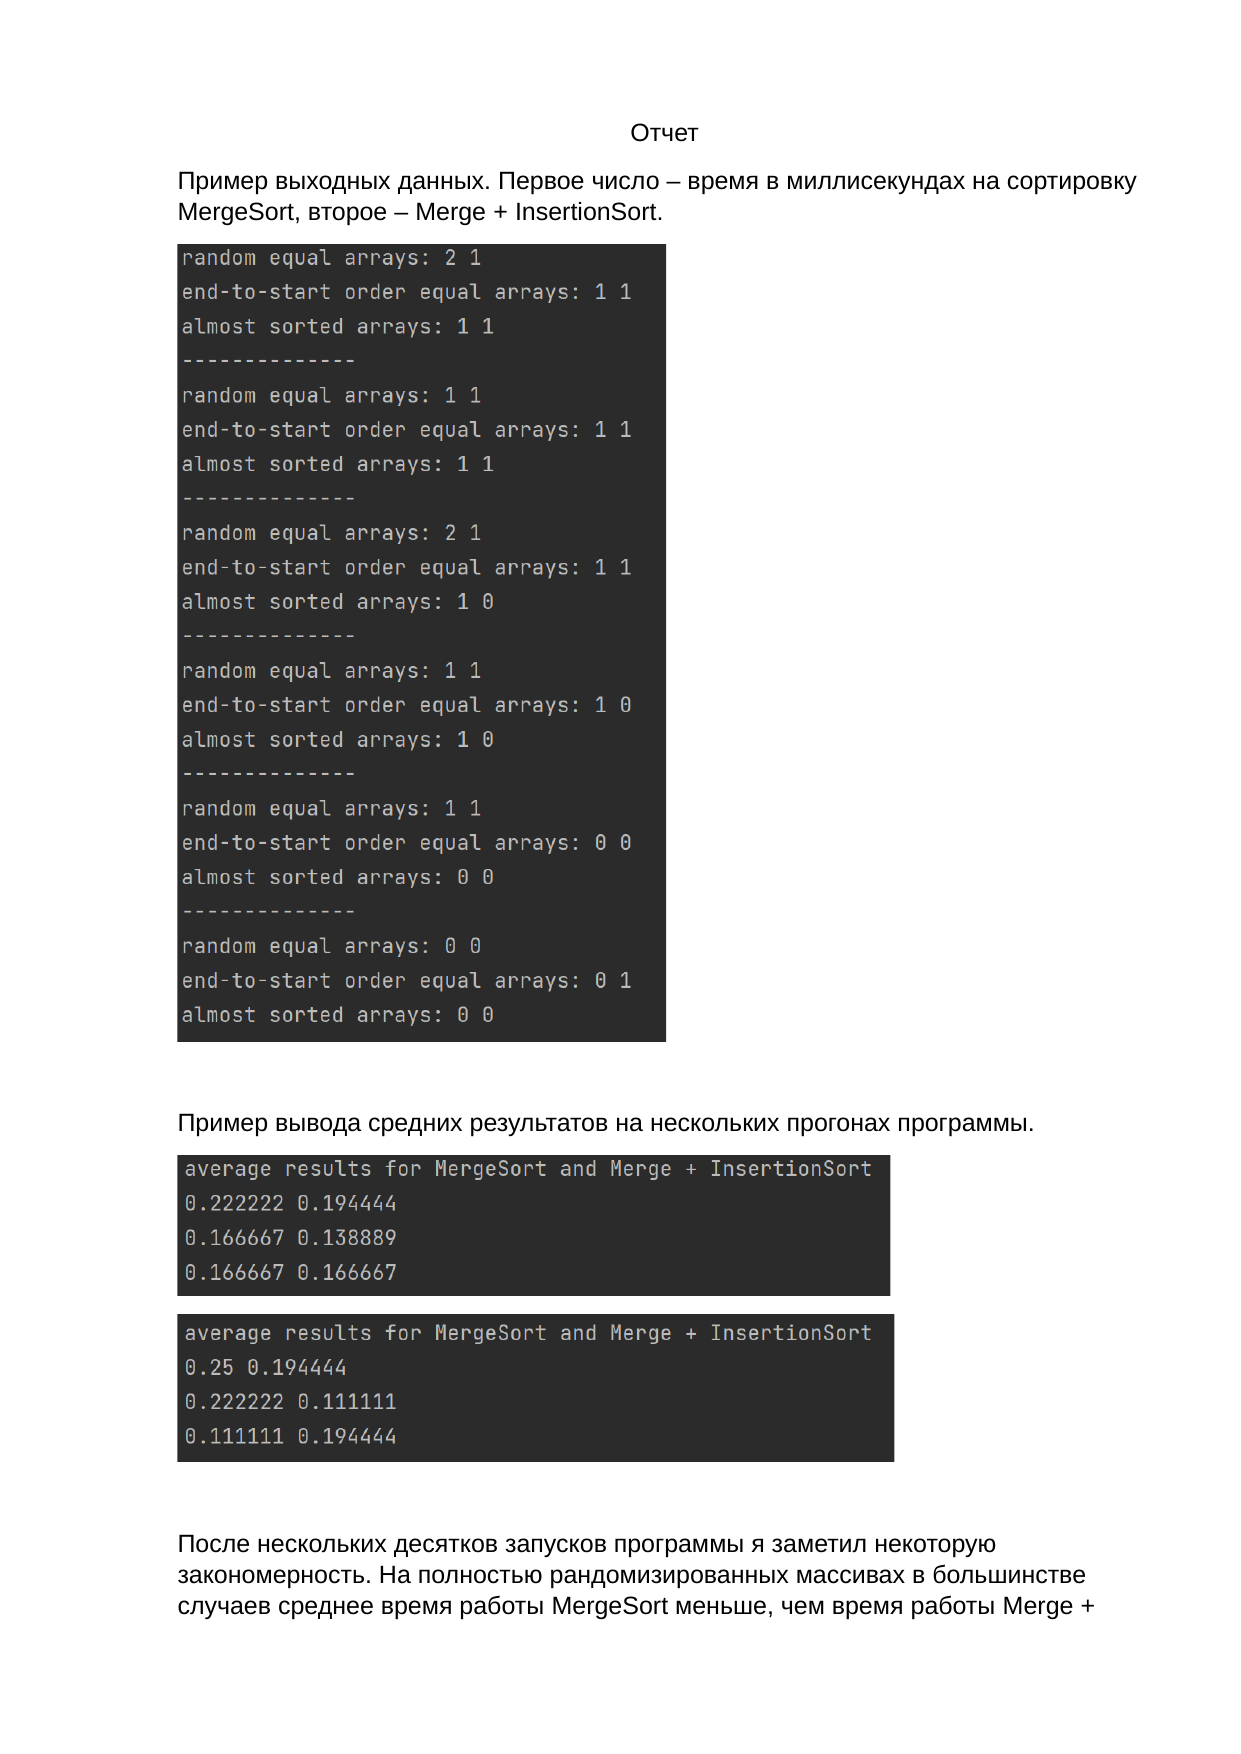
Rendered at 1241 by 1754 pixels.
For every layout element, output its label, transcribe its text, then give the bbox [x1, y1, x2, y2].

text Пример вывода средних результатов на нескольких прогонах программы. [177, 1108, 1152, 1137]
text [177, 1528, 1152, 1619]
text Пример выходных данных. Первое число – время в миллисекундах на сортировку MergeSort, второе – Merge + InsertionSort. [177, 166, 1152, 226]
text Отчет [177, 118, 1152, 147]
picture [177, 1314, 895, 1462]
picture [177, 244, 667, 1042]
picture [177, 1155, 891, 1296]
